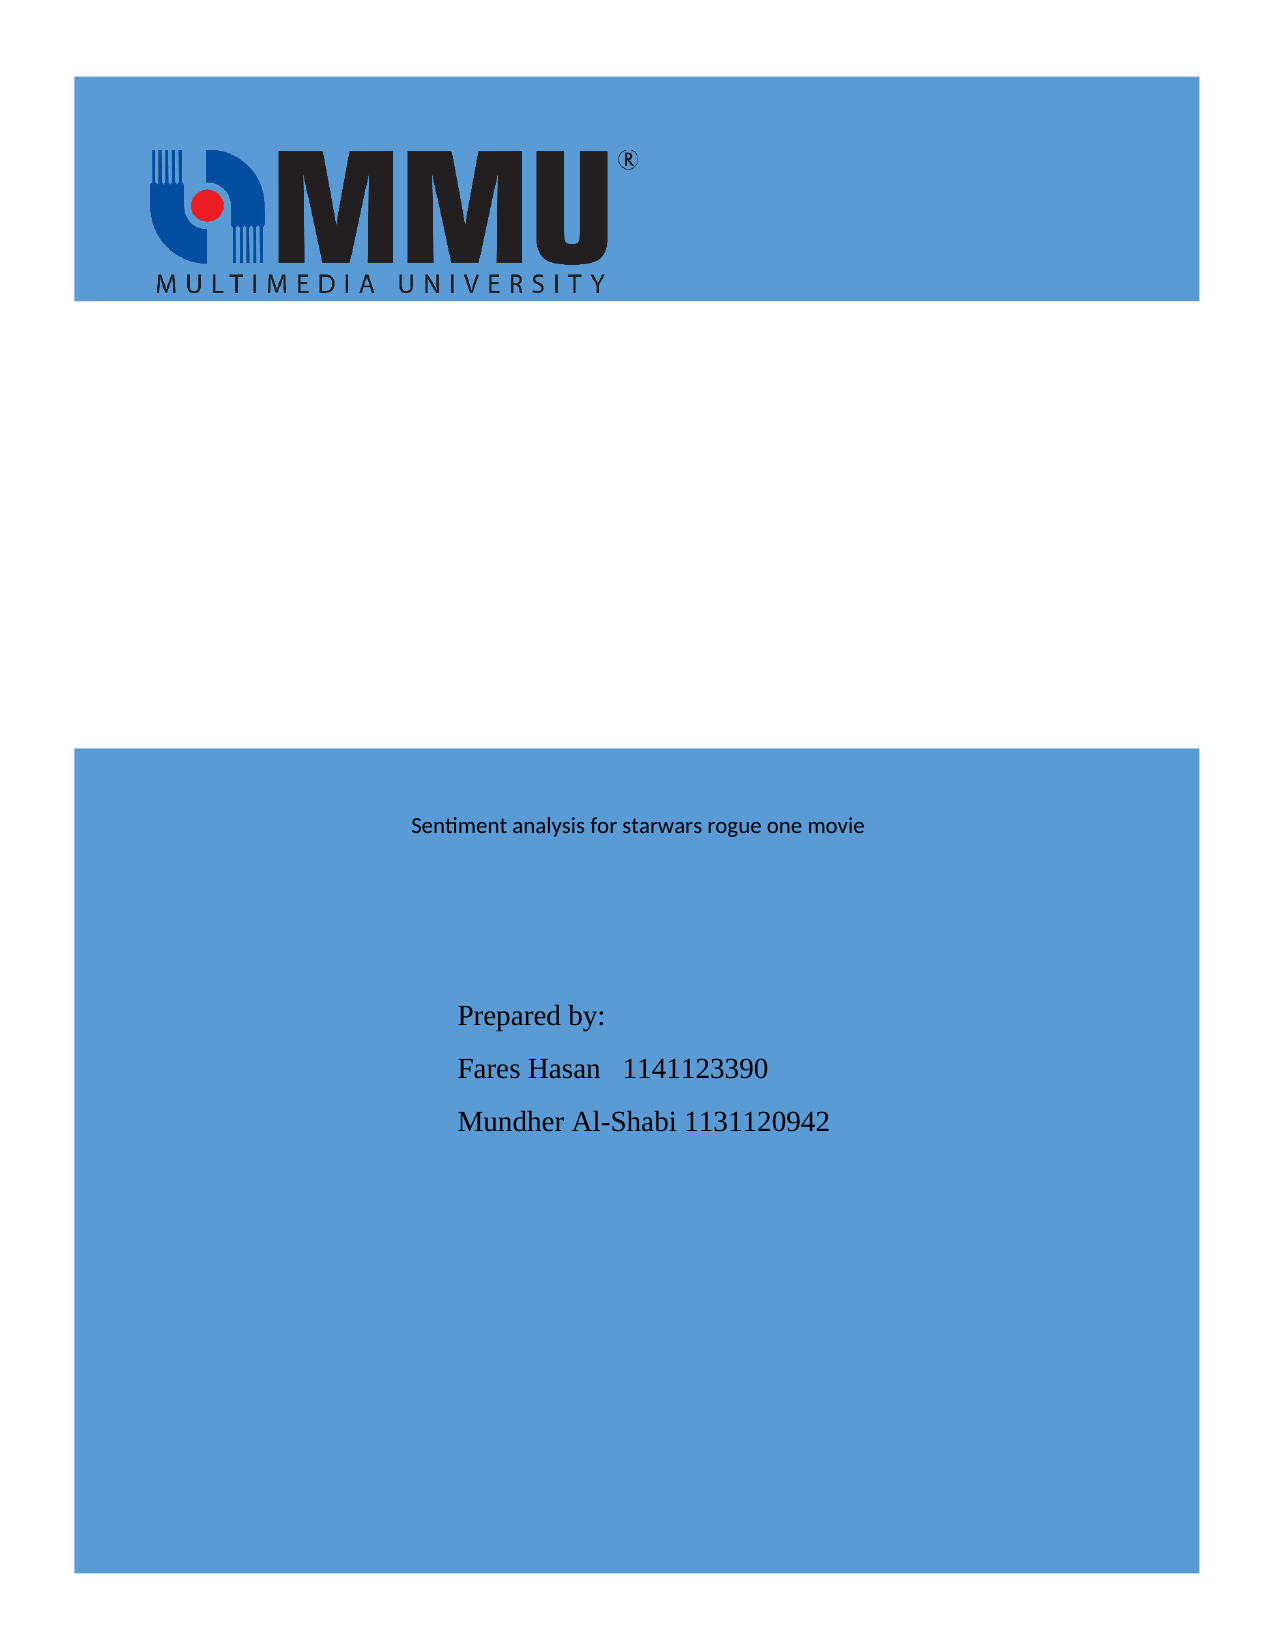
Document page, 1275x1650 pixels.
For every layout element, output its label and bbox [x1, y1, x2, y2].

picture [150, 150, 638, 293]
